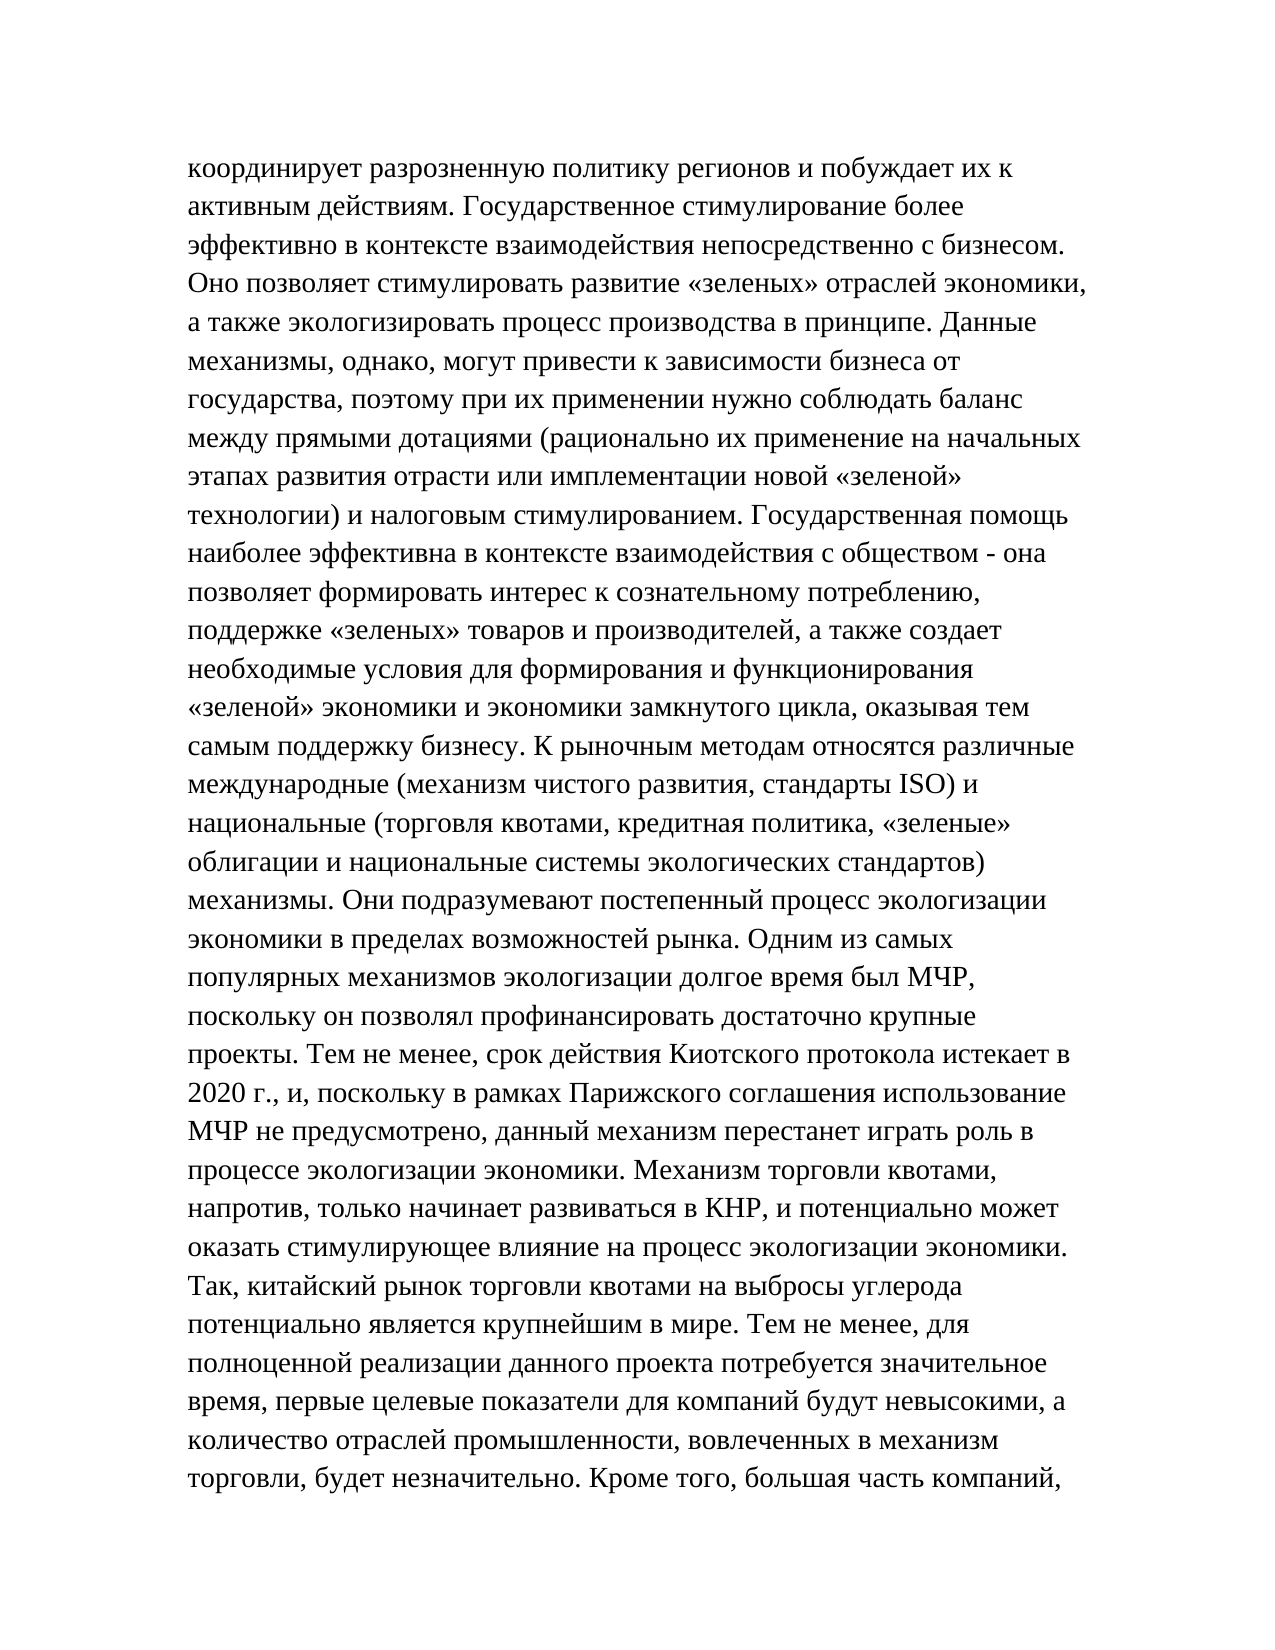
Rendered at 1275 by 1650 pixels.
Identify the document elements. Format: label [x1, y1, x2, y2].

text [187, 150, 1087, 1494]
